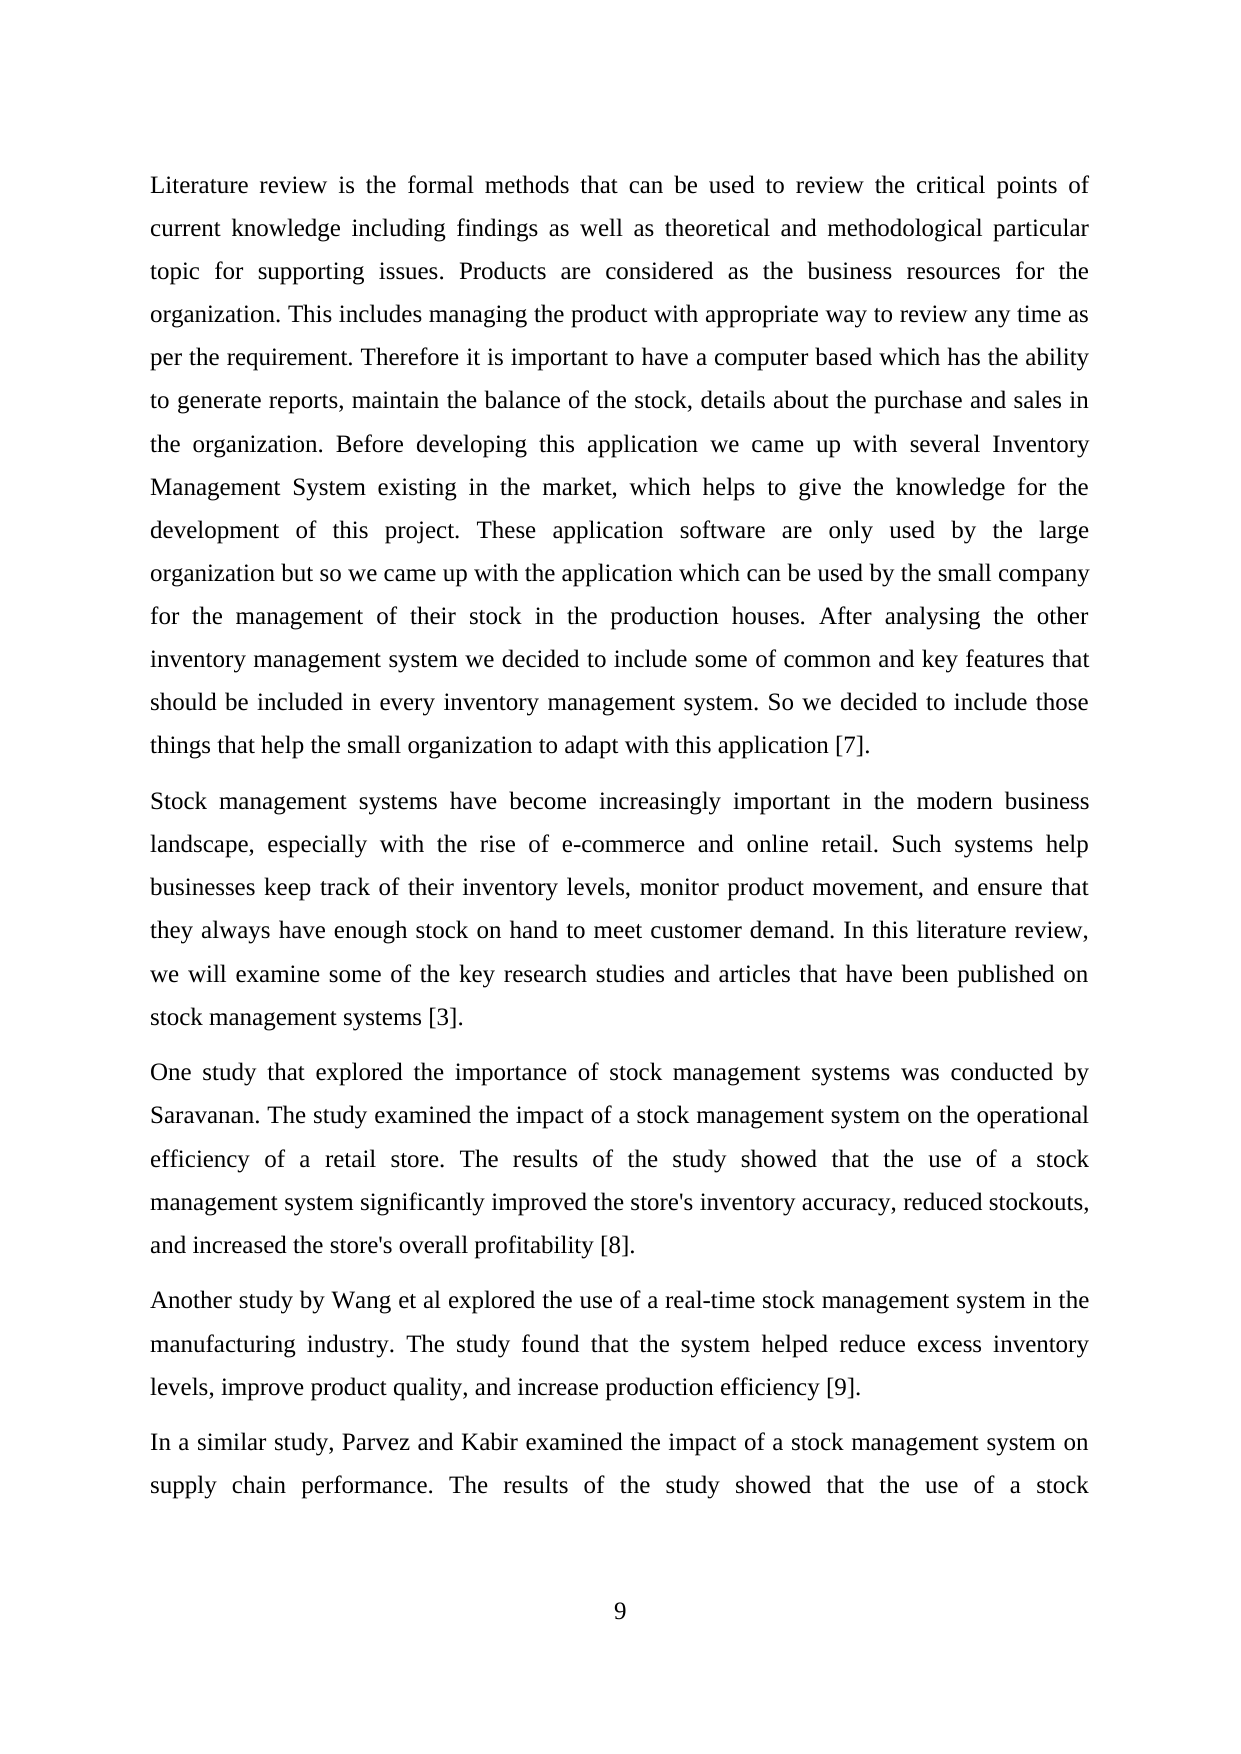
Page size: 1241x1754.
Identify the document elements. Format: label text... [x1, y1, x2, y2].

text Another study by Wang et al explored the use of a real-time stock management system in the manufacturing industry. The study found that the system helped reduce excess inventory levels, improve product quality, and increase production efficiency [9]. [150, 1286, 1090, 1401]
text One study that explored the importance of stock management systems was conducted by Saravanan. The study examined the impact of a stock management system on the operational efficiency of a retail store. The results of the study showed that the use of a stock management system significantly improved the store's inventory accuracy, reduced stockouts, and increased the store's overall profitability [8]. [150, 1057, 1090, 1259]
text Literature review is the formal methods that can be used to review the critical points of current knowledge including findings as well as theoretical and methodological particular topic for supporting issues. Products are considered as the business resources for the organization. This includes managing the product with appropriate way to review any time as per the requirement. Therefore it is important to have a computer based which has the ability to generate reports, maintain the balance of the stock, details about the purchase and sales in the organization. Before developing this application we came up with several Inventory Management System existing in the market, which helps to give the knowledge for the development of this project. These application software are only used by the large organization but so we came up with the application which can be used by the small company for the management of their stock in the production houses. After analysing the other inventory management system we decided to include some of common and key features that should be included in every inventory management system. So we decided to include those things that help the small organization to adapt with this application [7]. [150, 170, 1090, 759]
text Stock management systems have become increasingly important in the modern business landscape, especially with the rise of e-commerce and online retail. Such systems help businesses keep track of their inventory levels, monitor product movement, and ensure that they always have enough stock on hand to meet customer demand. In this literature review, we will examine some of the key research studies and articles that have been published on stock management systems [3]. [150, 786, 1090, 1031]
